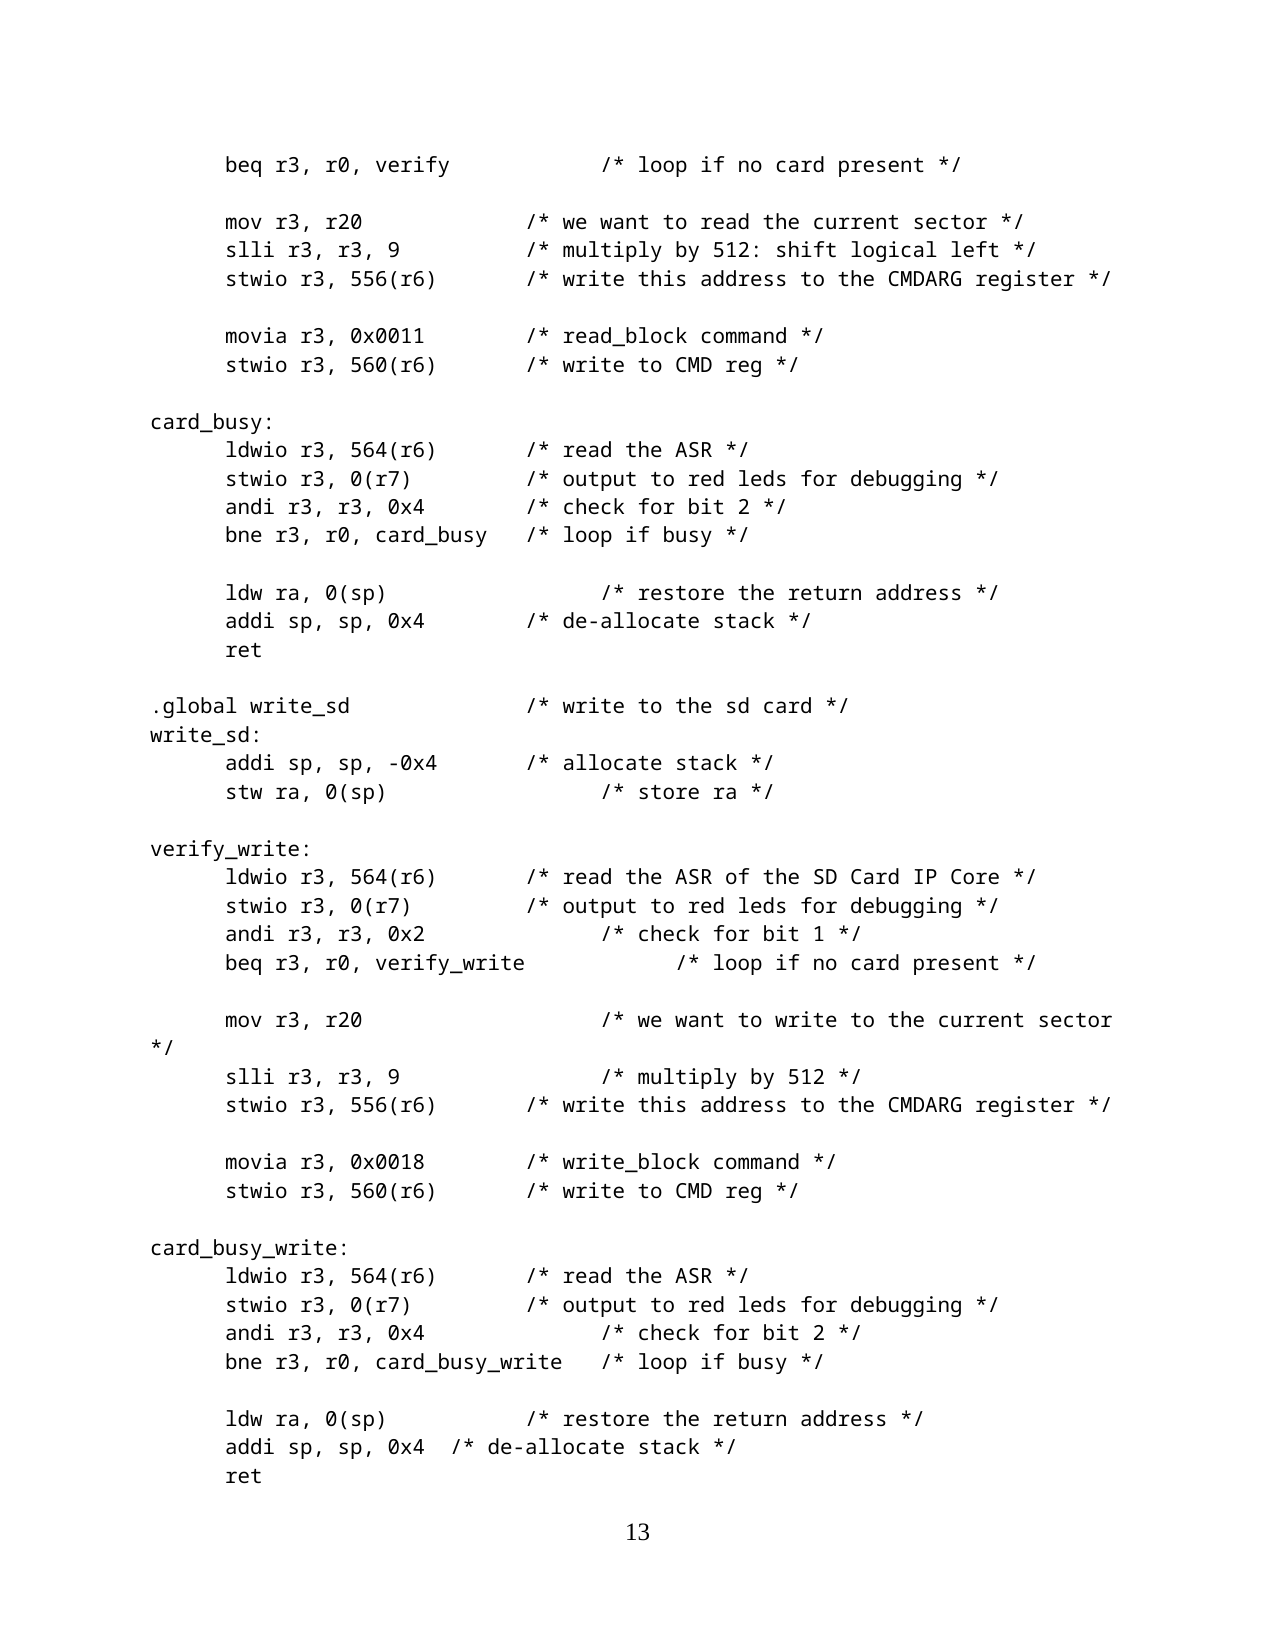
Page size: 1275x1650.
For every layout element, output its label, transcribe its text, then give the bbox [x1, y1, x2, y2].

text movia r3, 0x0018 /* write_block command */ [150, 1147, 1125, 1176]
text stwio r3, 556(r6) /* write this address to the CMDARG register */ [150, 1090, 1125, 1119]
text ldwio r3, 564(r6) /* read the ASR of the SD Card IP Core */ [150, 862, 1125, 891]
text card_busy: [150, 407, 1125, 435]
text mov r3, r20 /* we want to read the current sector */ [150, 207, 1125, 236]
text verify_write: [150, 834, 1125, 862]
text ldwio r3, 564(r6) /* read the ASR */ [150, 435, 1125, 464]
text stwio r3, 0(r7) /* output to red leds for debugging */ [150, 1290, 1125, 1318]
text ldwio r3, 564(r6) /* read the ASR */ [150, 1262, 1125, 1290]
text andi r3, r3, 0x4 /* check for bit 2 */ [150, 492, 1125, 521]
text slli r3, r3, 9 /* multiply by 512 */ [150, 1062, 1125, 1090]
text ret [150, 635, 1125, 663]
text movia r3, 0x0011 /* read_block command */ [150, 321, 1125, 350]
text beq r3, r0, verify /* loop if no card present */ [150, 150, 1125, 178]
text bne r3, r0, card_busy_write /* loop if busy */ [150, 1347, 1125, 1375]
text write_sd: [150, 720, 1125, 748]
text slli r3, r3, 9 /* multiply by 512: shift logical left */ [150, 236, 1125, 264]
text .global write_sd /* write to the sd card */ [150, 692, 1125, 720]
text addi sp, sp, 0x4 /* de-allocate stack */ [150, 1432, 1125, 1461]
text stwio r3, 556(r6) /* write this address to the CMDARG register */ [150, 264, 1125, 292]
text ret [150, 1461, 1125, 1489]
text mov r3, r20 /* we want to write to the current sector */ [150, 1005, 1125, 1062]
text bne r3, r0, card_busy /* loop if busy */ [150, 521, 1125, 549]
text stw ra, 0(sp) /* store ra */ [150, 777, 1125, 805]
text addi sp, sp, -0x4 /* allocate stack */ [150, 748, 1125, 777]
text beq r3, r0, verify_write /* loop if no card present */ [150, 948, 1125, 976]
text ldw ra, 0(sp) /* restore the return address */ [150, 1404, 1125, 1432]
text card_busy_write: [150, 1233, 1125, 1262]
text ldw ra, 0(sp) /* restore the return address */ [150, 578, 1125, 606]
text addi sp, sp, 0x4 /* de-allocate stack */ [150, 606, 1125, 635]
text stwio r3, 560(r6) /* write to CMD reg */ [150, 1176, 1125, 1204]
text stwio r3, 0(r7) /* output to red leds for debugging */ [150, 891, 1125, 919]
text andi r3, r3, 0x2 /* check for bit 1 */ [150, 919, 1125, 948]
text stwio r3, 0(r7) /* output to red leds for debugging */ [150, 464, 1125, 492]
text andi r3, r3, 0x4 /* check for bit 2 */ [150, 1318, 1125, 1347]
text stwio r3, 560(r6) /* write to CMD reg */ [150, 350, 1125, 378]
